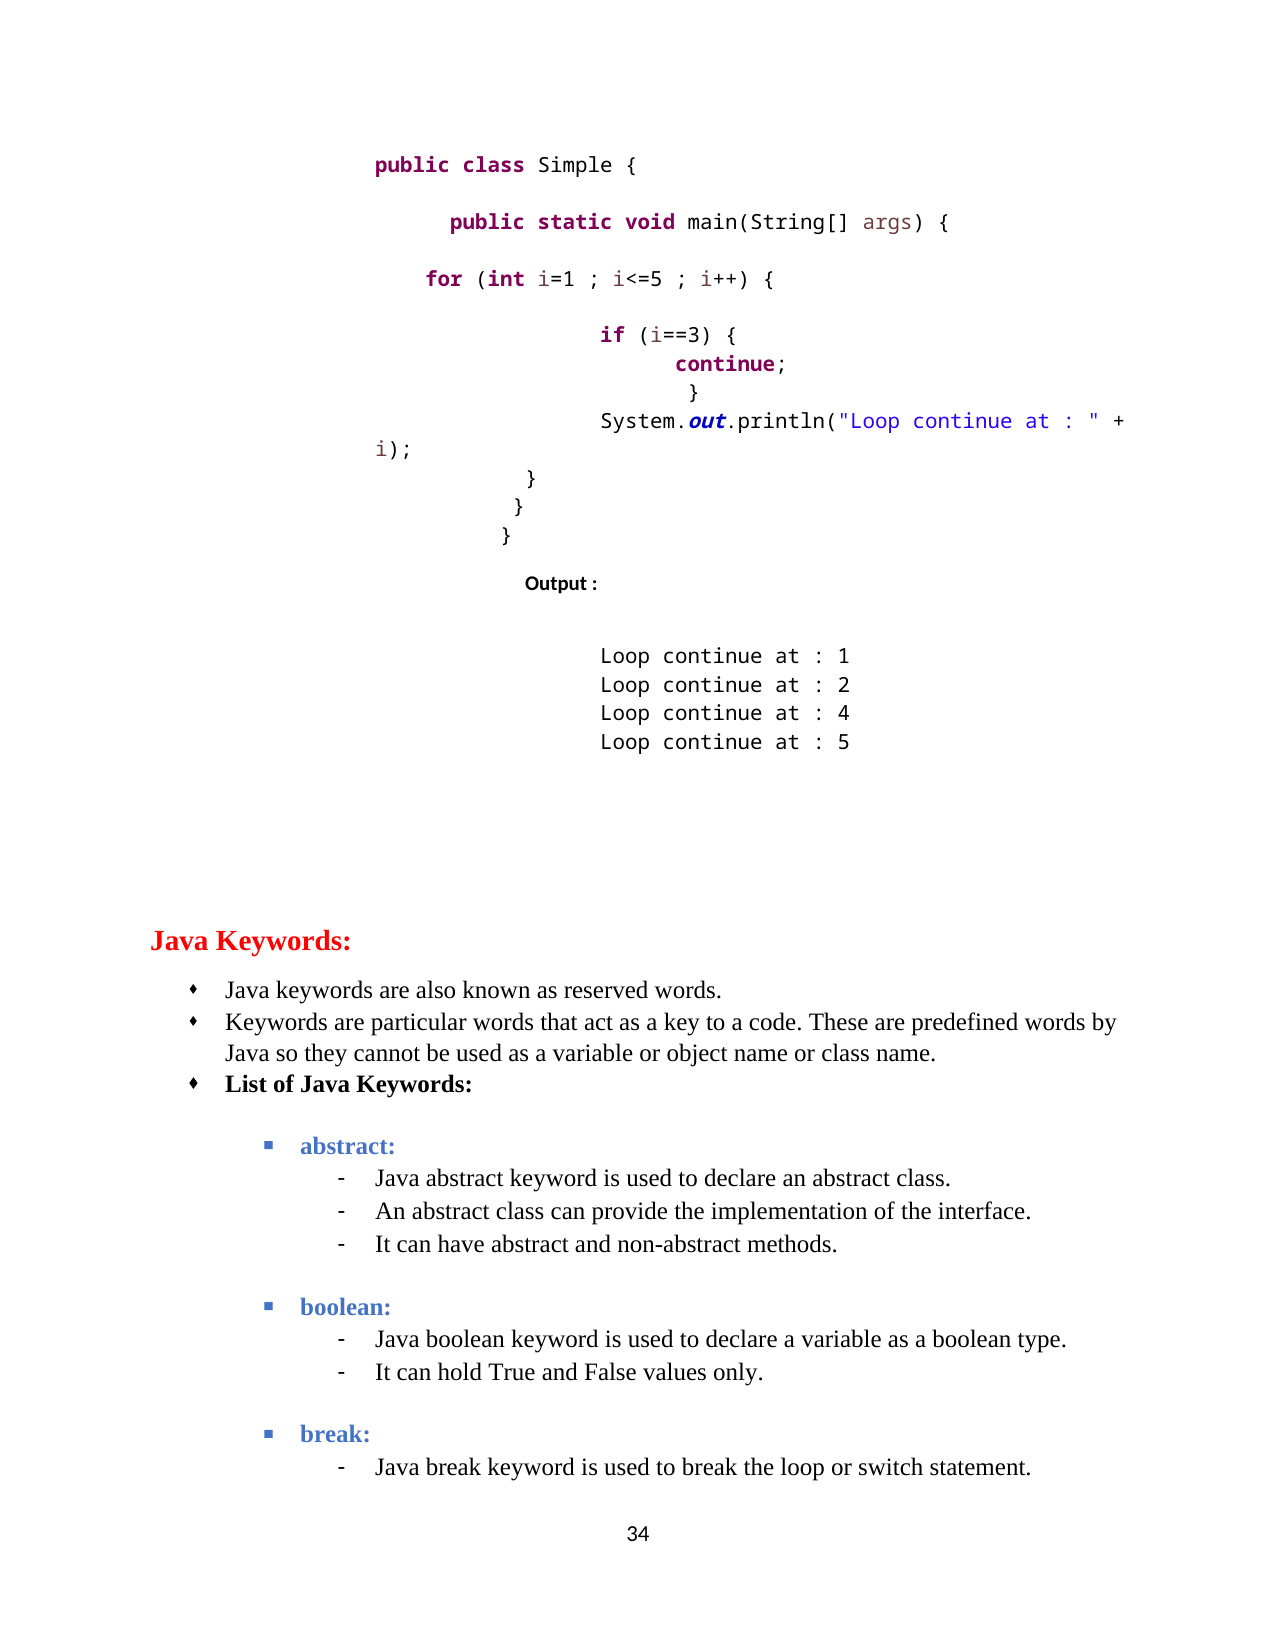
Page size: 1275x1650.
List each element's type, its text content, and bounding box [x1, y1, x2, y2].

list It can hold True and False values only. [337, 1356, 1125, 1386]
list break: [262, 1419, 1125, 1448]
text continue; [375, 349, 1125, 377]
text public static void main(String[] args) { [375, 207, 1125, 235]
list It can have abstract and non-abstract methods. [337, 1228, 1125, 1258]
list Output : [525, 570, 1125, 595]
text Loop continue at : 4 [600, 698, 1125, 727]
text Loop continue at : 2 [600, 670, 1125, 698]
text } [375, 463, 1125, 491]
text Loop continue at : 1 [600, 641, 1125, 670]
list Java break keyword is used to break the loop or switch statement. [337, 1451, 1125, 1481]
text } [375, 520, 1125, 548]
text System.out.println("Loop continue at : " + i); [375, 406, 1125, 463]
list Keywords are particular words that act as a key to a code. These are predefined words by Java so they cannot be used as a variable or object name or class name. [187, 1007, 1125, 1066]
list List of Java Keywords: [187, 1069, 1125, 1097]
text public class Simple { [375, 150, 1125, 178]
list Java abstract keyword is used to declare an abstract class. [337, 1162, 1125, 1192]
text } [375, 491, 1125, 520]
text for (int i=1 ; i<=5 ; i++) { [375, 264, 1125, 292]
list abstract: [262, 1131, 1125, 1159]
list Java boolean keyword is used to declare a variable as a boolean type. [337, 1323, 1125, 1353]
list boolean: [262, 1292, 1125, 1320]
text Loop continue at : 5 [600, 727, 1125, 755]
text Java Keywords: [150, 923, 1125, 956]
list An abstract class can provide the implementation of the interface. [337, 1195, 1125, 1225]
text if (i==3) { [375, 321, 1125, 349]
text } [375, 377, 1125, 406]
list Java keywords are also known as reserved words. [187, 976, 1125, 1004]
